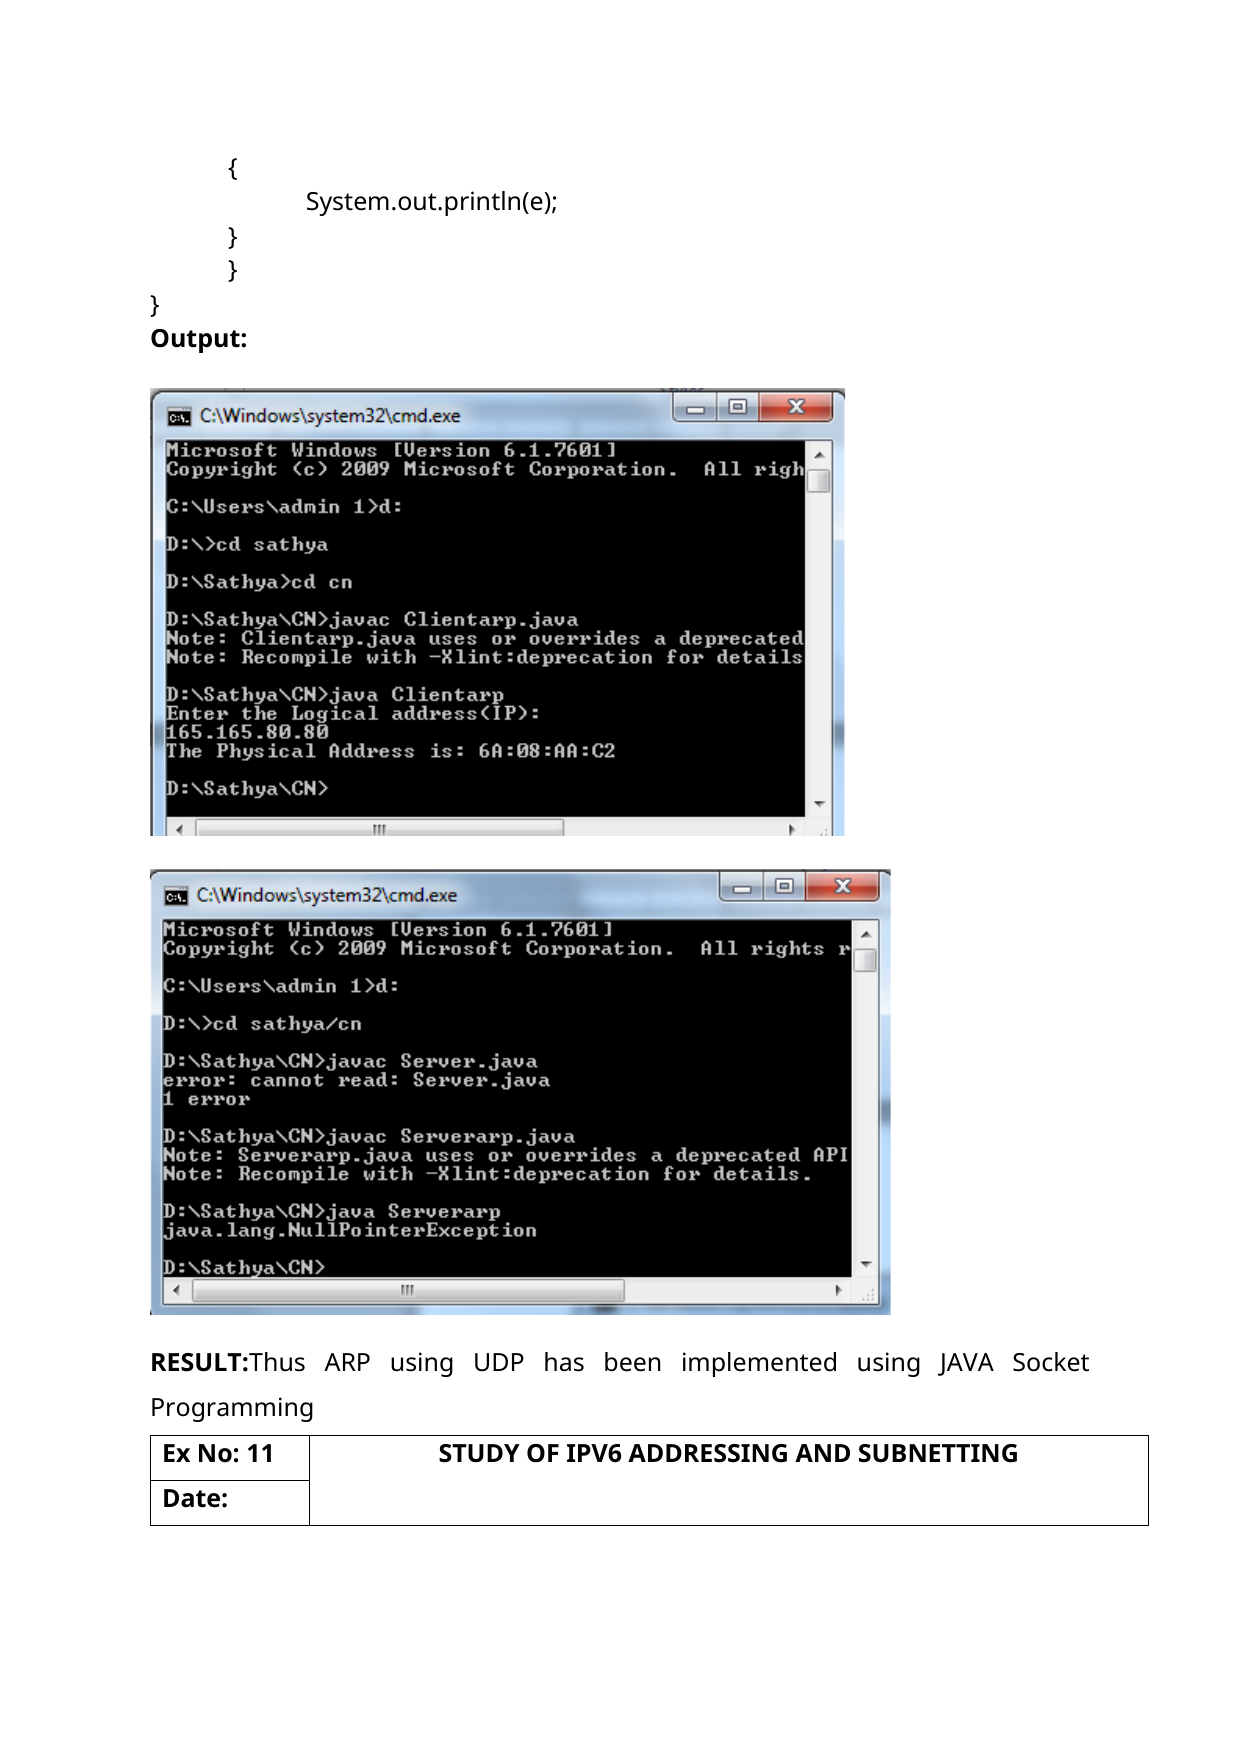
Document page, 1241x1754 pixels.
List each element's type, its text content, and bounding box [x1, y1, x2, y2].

table_header Ex No: 11 [151, 1436, 309, 1479]
table_header STUDY OF IPV6 ADDRESSING AND SUBNETTING [310, 1436, 1148, 1525]
picture [150, 388, 846, 836]
table_cell Date: [151, 1481, 309, 1525]
text RESULT:Thus ARP using UDP has been implemented using JAVA Socket Programming [150, 1344, 1090, 1424]
text } [150, 218, 1090, 252]
text System.out.println(e); [150, 184, 1090, 218]
picture [150, 869, 891, 1315]
text } [150, 252, 1090, 286]
text Output: [150, 320, 1090, 354]
text { [150, 150, 1090, 184]
text } [150, 286, 1090, 320]
